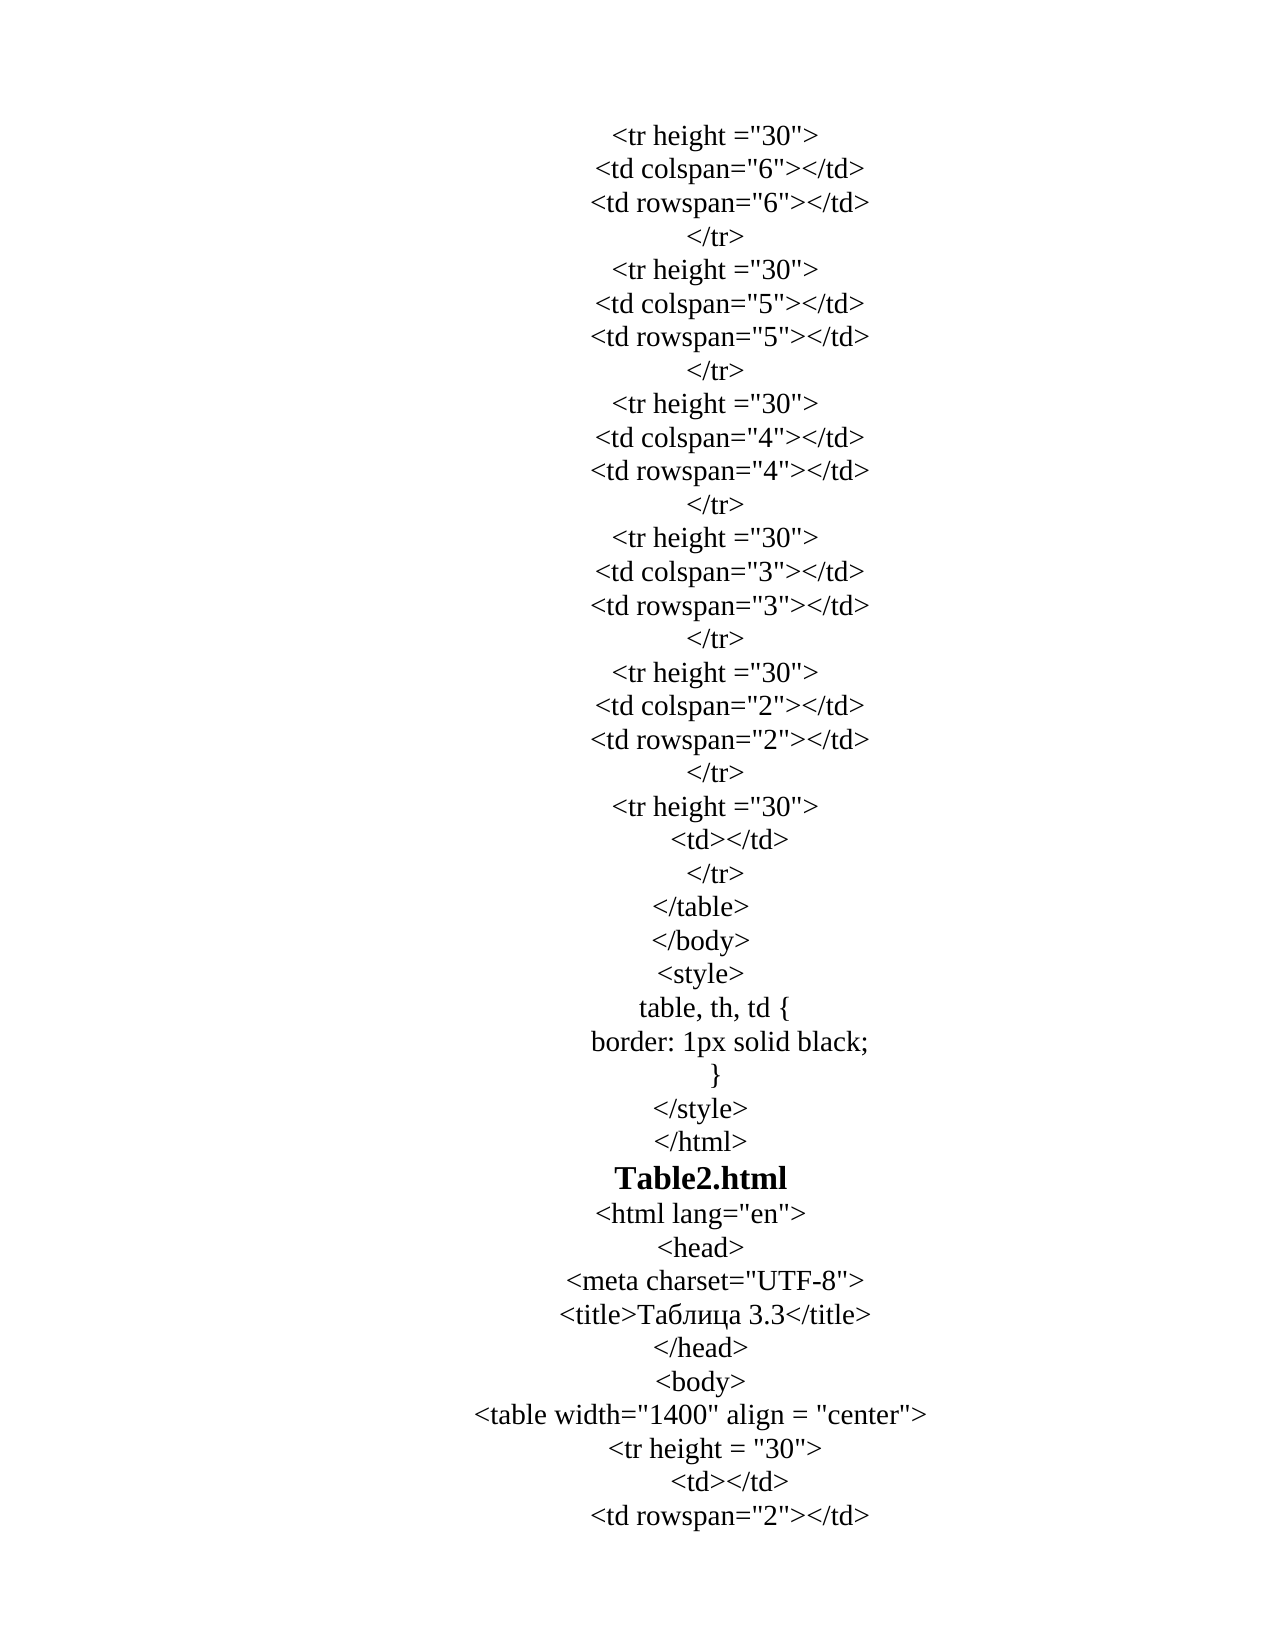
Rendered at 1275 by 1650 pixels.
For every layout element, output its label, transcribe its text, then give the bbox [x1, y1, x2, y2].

list <td></td> [215, 822, 1186, 856]
list </head> [215, 1330, 1186, 1364]
list </tr> [215, 353, 1186, 386]
list <html lang="en"> [215, 1196, 1186, 1230]
list <td colspan="4"></td> [215, 420, 1186, 453]
list <body> [215, 1364, 1186, 1397]
list <td colspan="3"></td> [215, 554, 1186, 588]
list <tr height ="30"> [215, 118, 1186, 152]
list <td colspan="5"></td> [215, 286, 1186, 319]
list <td rowspan="6"></td> [215, 185, 1186, 219]
list </tr> [215, 755, 1186, 789]
list </table> [215, 889, 1186, 923]
list </body> [215, 923, 1186, 957]
list <tr height ="30"> [215, 521, 1186, 554]
list <head> [215, 1230, 1186, 1263]
list Table2.html [215, 1158, 1186, 1196]
list <tr height ="30"> [215, 789, 1186, 822]
list <td></td> [215, 1464, 1186, 1498]
list </tr> [215, 856, 1186, 889]
list <style> [215, 957, 1186, 990]
list </tr> [215, 219, 1186, 252]
list <td rowspan="2"></td> [215, 1498, 1186, 1532]
list <table width="1400" align = "center"> [215, 1397, 1186, 1431]
list table, th, td { [215, 990, 1186, 1024]
list <td rowspan="2"></td> [215, 722, 1186, 755]
list </style> [215, 1091, 1186, 1124]
list </html> [215, 1124, 1186, 1158]
list } [215, 1057, 1186, 1091]
list <td rowspan="3"></td> [215, 588, 1186, 621]
list <tr height ="30"> [215, 655, 1186, 688]
list border: 1px solid black; [215, 1024, 1186, 1057]
list <td rowspan="4"></td> [215, 453, 1186, 487]
list </tr> [215, 487, 1186, 521]
list <td rowspan="5"></td> [215, 319, 1186, 353]
list <td colspan="2"></td> [215, 688, 1186, 722]
list </tr> [215, 621, 1186, 655]
list <meta charset="UTF-8"> [215, 1263, 1186, 1297]
list <tr height = "30"> [215, 1431, 1186, 1464]
list <td colspan="6"></td> [215, 152, 1186, 185]
list <tr height ="30"> [215, 386, 1186, 420]
list <title>Таблица 3.3</title> [215, 1297, 1186, 1330]
list <tr height ="30"> [215, 252, 1186, 286]
